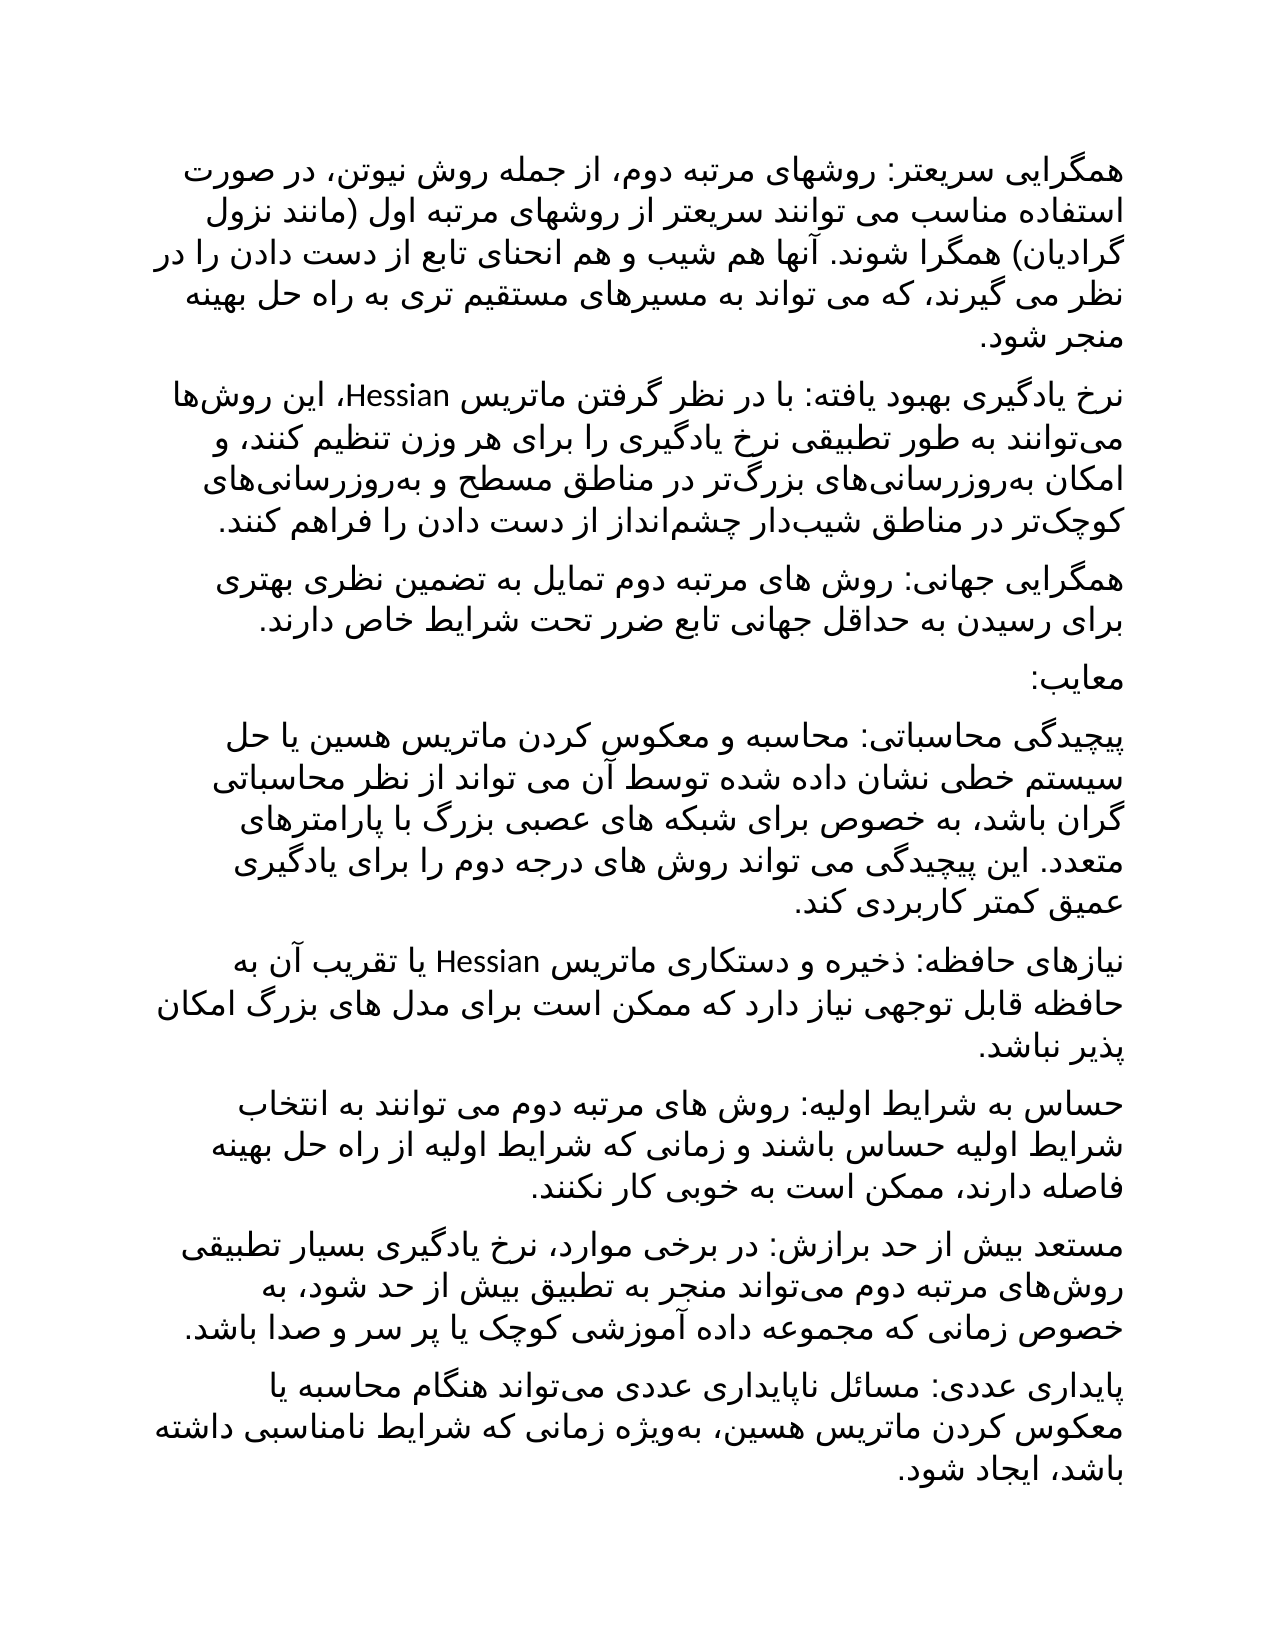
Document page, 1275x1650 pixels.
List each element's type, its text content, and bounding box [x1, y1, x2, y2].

text حساس به شرایط اولیه: روش های مرتبه دوم می توانند به انتخاب شرایط اولیه حساس باشند و زمانی که شرایط اولیه از راه حل بهینه فاصله دارند، ممکن است به خوبی کار نکنند. [150, 1084, 1125, 1205]
text همگرایی جهانی: روش های مرتبه دوم تمایل به تضمین نظری بهتری برای رسیدن به حداقل جهانی تابع ضرر تحت شرایط خاص دارند. [150, 559, 1125, 639]
text پیچیدگی محاسباتی: محاسبه و معکوس کردن ماتریس هسین یا حل سیستم خطی نشان داده شده توسط آن می تواند از نظر محاسباتی گران باشد، به خصوص برای شبکه های عصبی بزرگ با پارامترهای متعدد. این پیچیدگی می تواند روش های درجه دوم را برای یادگیری عمیق کمتر کاربردی کند. [150, 716, 1125, 921]
text همگرایی سریعتر: روشهای مرتبه دوم، از جمله روش نیوتن، در صورت استفاده مناسب می توانند سریعتر از روشهای مرتبه اول (مانند نزول گرادیان) همگرا شوند. آنها هم شیب و هم انحنای تابع از دست دادن را در نظر می گیرند، که می تواند به مسیرهای مستقیم تری به راه حل بهینه منجر شود. [150, 150, 1125, 354]
text معایب: [150, 658, 1125, 697]
text مستعد بیش از حد برازش: در برخی موارد، نرخ یادگیری بسیار تطبیقی روش‌های مرتبه دوم می‌تواند منجر به تطبیق بیش از حد شود، به خصوص زمانی که مجموعه داده آموزشی کوچک یا پر سر و صدا باشد. [150, 1225, 1125, 1346]
text نیازهای حافظه: ذخیره و دستکاری ماتریس Hessian یا تقریب آن به حافظه قابل توجهی نیاز دارد که ممکن است برای مدل های بزرگ امکان پذیر نباشد. [150, 940, 1125, 1064]
text پایداری عددی: مسائل ناپایداری عددی می‌تواند هنگام محاسبه یا معکوس کردن ماتریس هسین، به‌ویژه زمانی که شرایط نامناسبی داشته باشد، ایجاد شود. [150, 1366, 1125, 1487]
text نرخ یادگیری بهبود یافته: با در نظر گرفتن ماتریس Hessian، این روش‌ها می‌توانند به طور تطبیقی نرخ یادگیری را برای هر وزن تنظیم کنند، و امکان به‌روزرسانی‌های بزرگ‌تر در مناطق مسطح و به‌روزرسانی‌های کوچک‌تر در مناطق شیب‌دار چشم‌انداز از دست دادن را فراهم کنند. [150, 374, 1125, 539]
